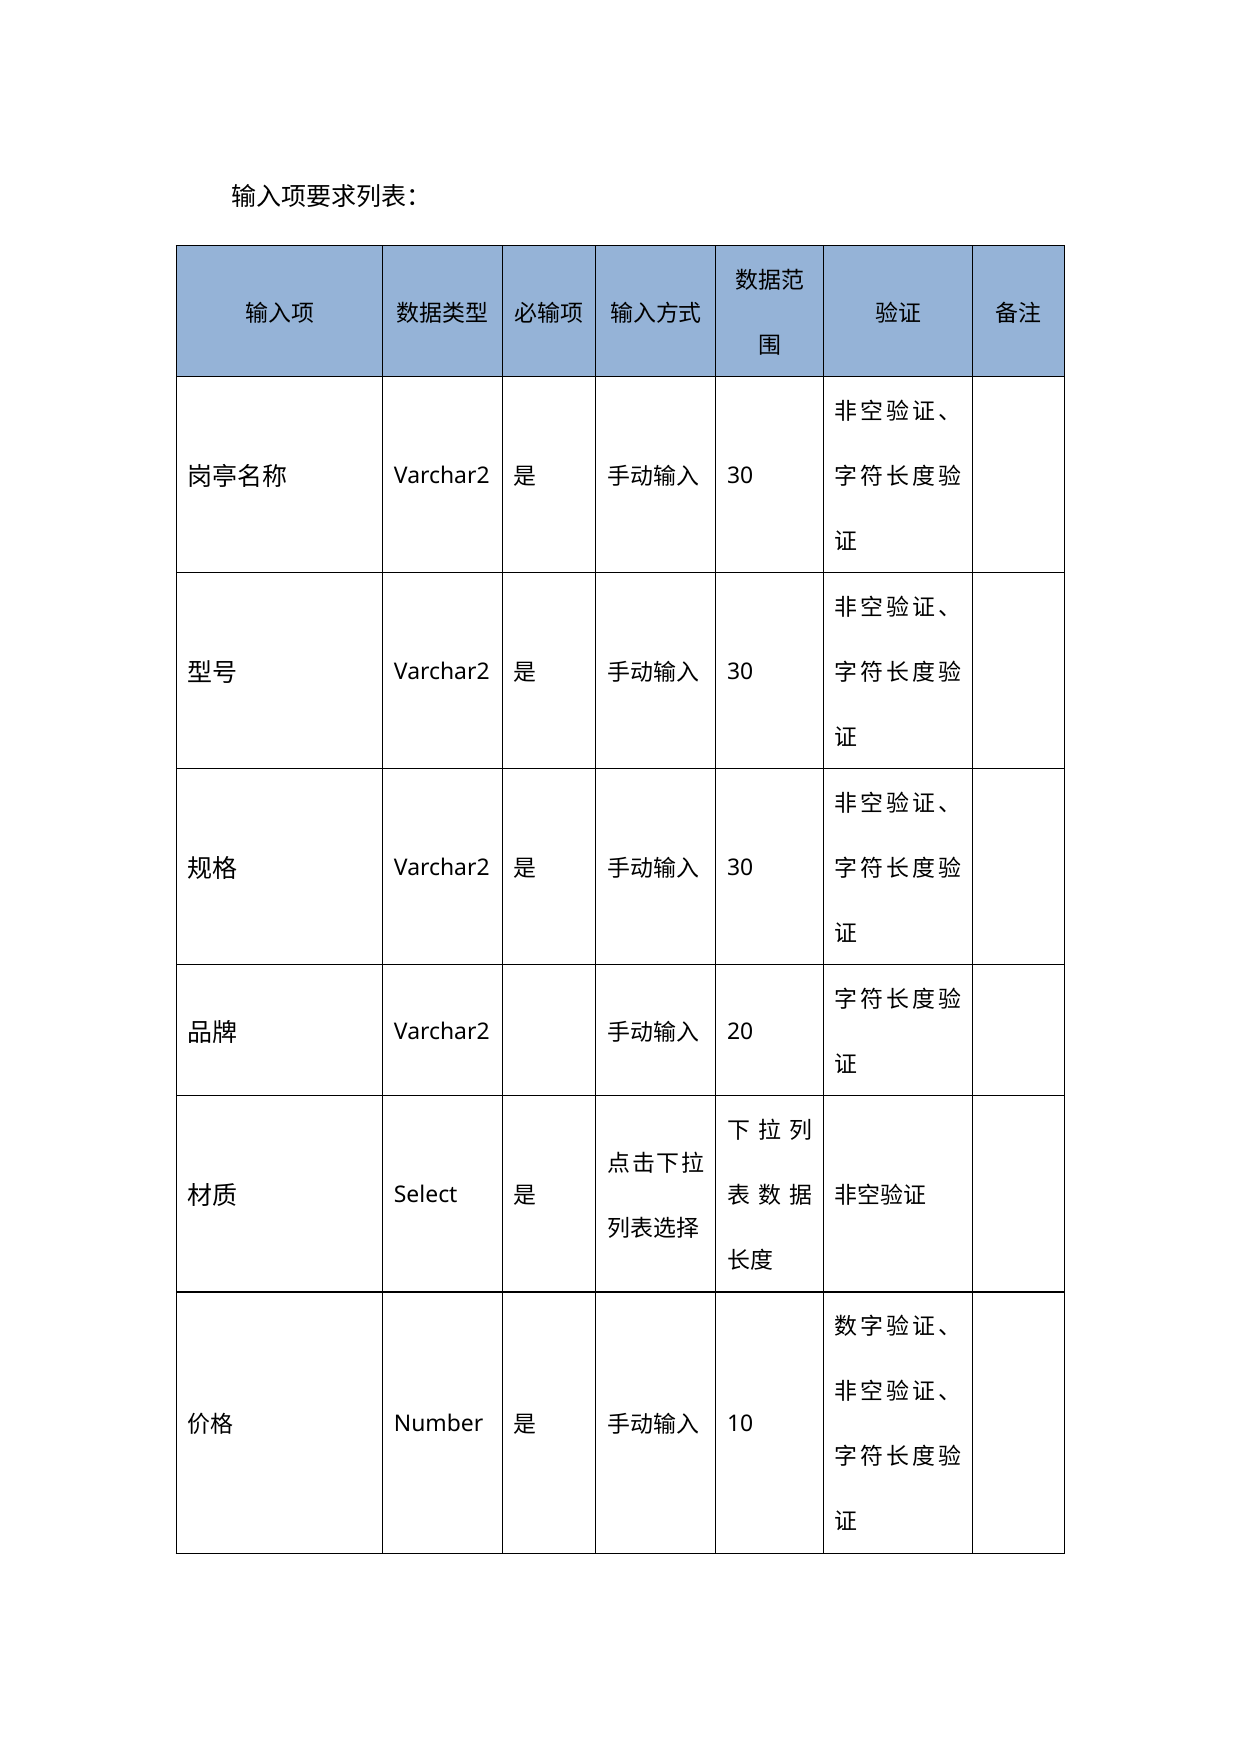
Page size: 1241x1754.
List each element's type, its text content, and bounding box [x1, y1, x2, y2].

table_cell 材质 [177, 1096, 382, 1291]
table_cell Varchar2 [383, 377, 502, 572]
table_cell [973, 769, 1064, 964]
table_header 必输项 [503, 246, 595, 376]
table_cell 30 [716, 377, 823, 572]
table_header 数据类型 [383, 246, 502, 376]
table_cell 型号 [177, 573, 382, 768]
table_cell Select [383, 1096, 502, 1291]
table_cell 30 [716, 769, 823, 964]
table_cell 数字验证、非空验证、字符长度验证 [824, 1293, 972, 1552]
table_cell Varchar2 [383, 769, 502, 964]
table_cell 非空验证、字符长度验证 [824, 769, 972, 964]
table_cell 字符长度验证 [824, 965, 972, 1095]
table_cell [973, 1293, 1064, 1552]
table_cell Number [383, 1293, 502, 1552]
table_cell 品牌 [177, 965, 382, 1095]
table_cell 非空验证、字符长度验证 [824, 377, 972, 572]
table_cell 下拉列表数据长度 [716, 1096, 823, 1291]
table_cell [973, 1096, 1064, 1291]
table_cell 是 [503, 1096, 595, 1291]
table_cell [503, 965, 595, 1095]
table_header 备注 [973, 246, 1064, 376]
table_cell 是 [503, 769, 595, 964]
table_cell 非空验证 [824, 1096, 972, 1291]
table_cell 是 [503, 377, 595, 572]
text 输入项要求列表： [187, 162, 1053, 227]
table_cell 岗亭名称 [177, 377, 382, 572]
table_cell [973, 377, 1064, 572]
table_cell 20 [716, 965, 823, 1095]
table_header 输入方式 [596, 246, 715, 376]
table_header 验证 [824, 246, 972, 376]
table_cell Varchar2 [383, 965, 502, 1095]
table_cell 30 [716, 573, 823, 768]
table_header 数据范围 [716, 246, 823, 376]
table_cell 手动输入 [596, 573, 715, 768]
table_cell [973, 965, 1064, 1095]
table_cell 规格 [177, 769, 382, 964]
table_cell 手动输入 [596, 769, 715, 964]
table_cell 手动输入 [596, 1293, 715, 1552]
table_cell 手动输入 [596, 377, 715, 572]
table_cell 非空验证、字符长度验证 [824, 573, 972, 768]
table_cell 价格 [177, 1293, 382, 1552]
table_cell 10 [716, 1293, 823, 1552]
table_cell 是 [503, 1293, 595, 1552]
table_cell [973, 573, 1064, 768]
table_cell Varchar2 [383, 573, 502, 768]
table_cell 是 [503, 573, 595, 768]
table_cell 手动输入 [596, 965, 715, 1095]
table_cell 点击下拉列表选择 [596, 1096, 715, 1291]
table_header 输入项 [177, 246, 382, 376]
